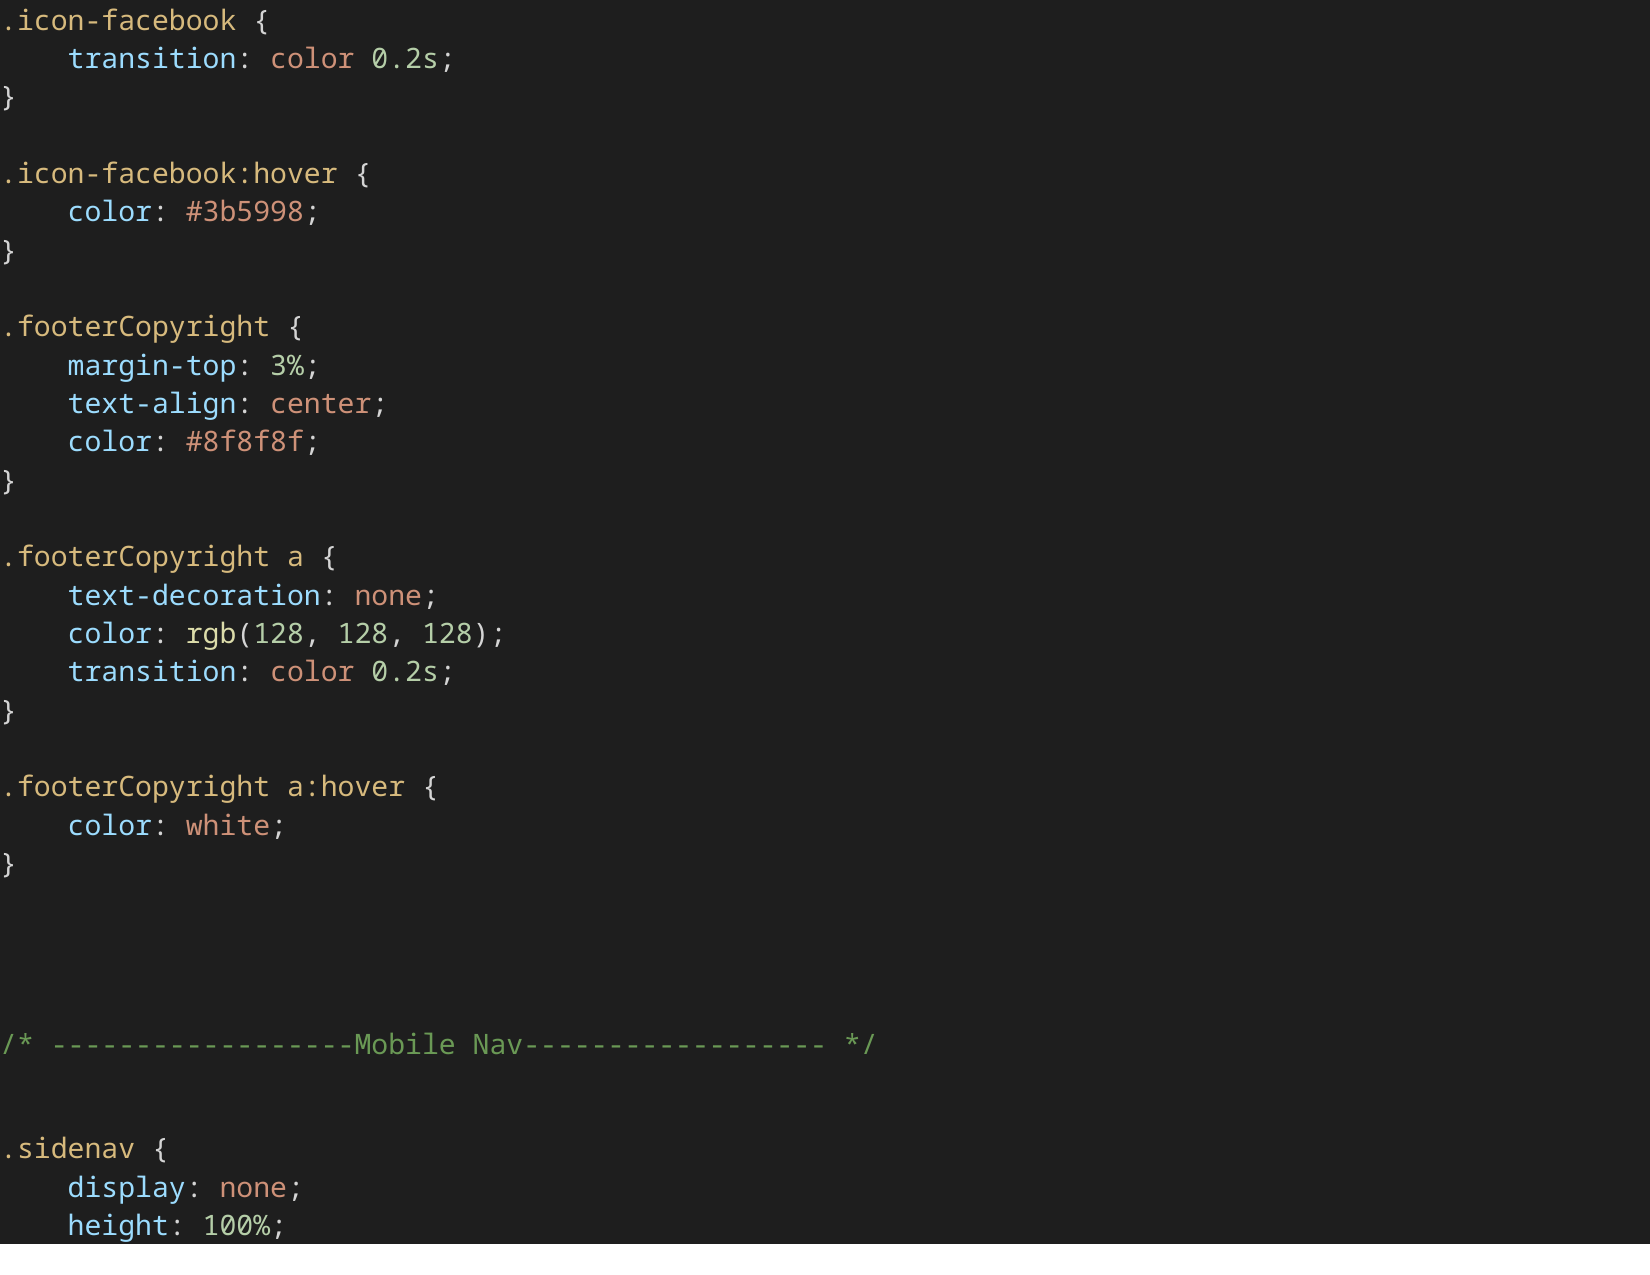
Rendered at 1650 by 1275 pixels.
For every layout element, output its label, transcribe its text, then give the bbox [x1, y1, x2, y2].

text .icon-facebook:hover { [0, 153, 1650, 192]
text } [0, 460, 1650, 498]
text } [0, 843, 1650, 882]
text margin-top: 3%; [0, 345, 1650, 383]
text transition: color 0.2s; [0, 652, 1650, 690]
text text-align: center; [0, 383, 1650, 422]
text transition: color 0.2s; [0, 38, 1650, 77]
text color: white; [0, 805, 1650, 843]
text } [0, 690, 1650, 728]
text } [0, 230, 1650, 268]
text .icon-facebook { [0, 0, 1650, 38]
text color: #3b5998; [0, 192, 1650, 230]
text } [0, 77, 1650, 115]
text text-decoration: none; [0, 575, 1650, 613]
text color: #8f8f8f; [0, 422, 1650, 460]
text .footerCopyright a { [0, 537, 1650, 575]
text display: none; [0, 1167, 1650, 1205]
text .footerCopyright { [0, 307, 1650, 345]
text .footerCopyright a:hover { [0, 767, 1650, 805]
text /* ------------------Mobile Nav------------------ */ [0, 1024, 1650, 1062]
text .sidenav { [0, 1129, 1650, 1167]
text color: rgb(128, 128, 128); [0, 613, 1650, 652]
text height: 100%; [0, 1205, 1650, 1244]
